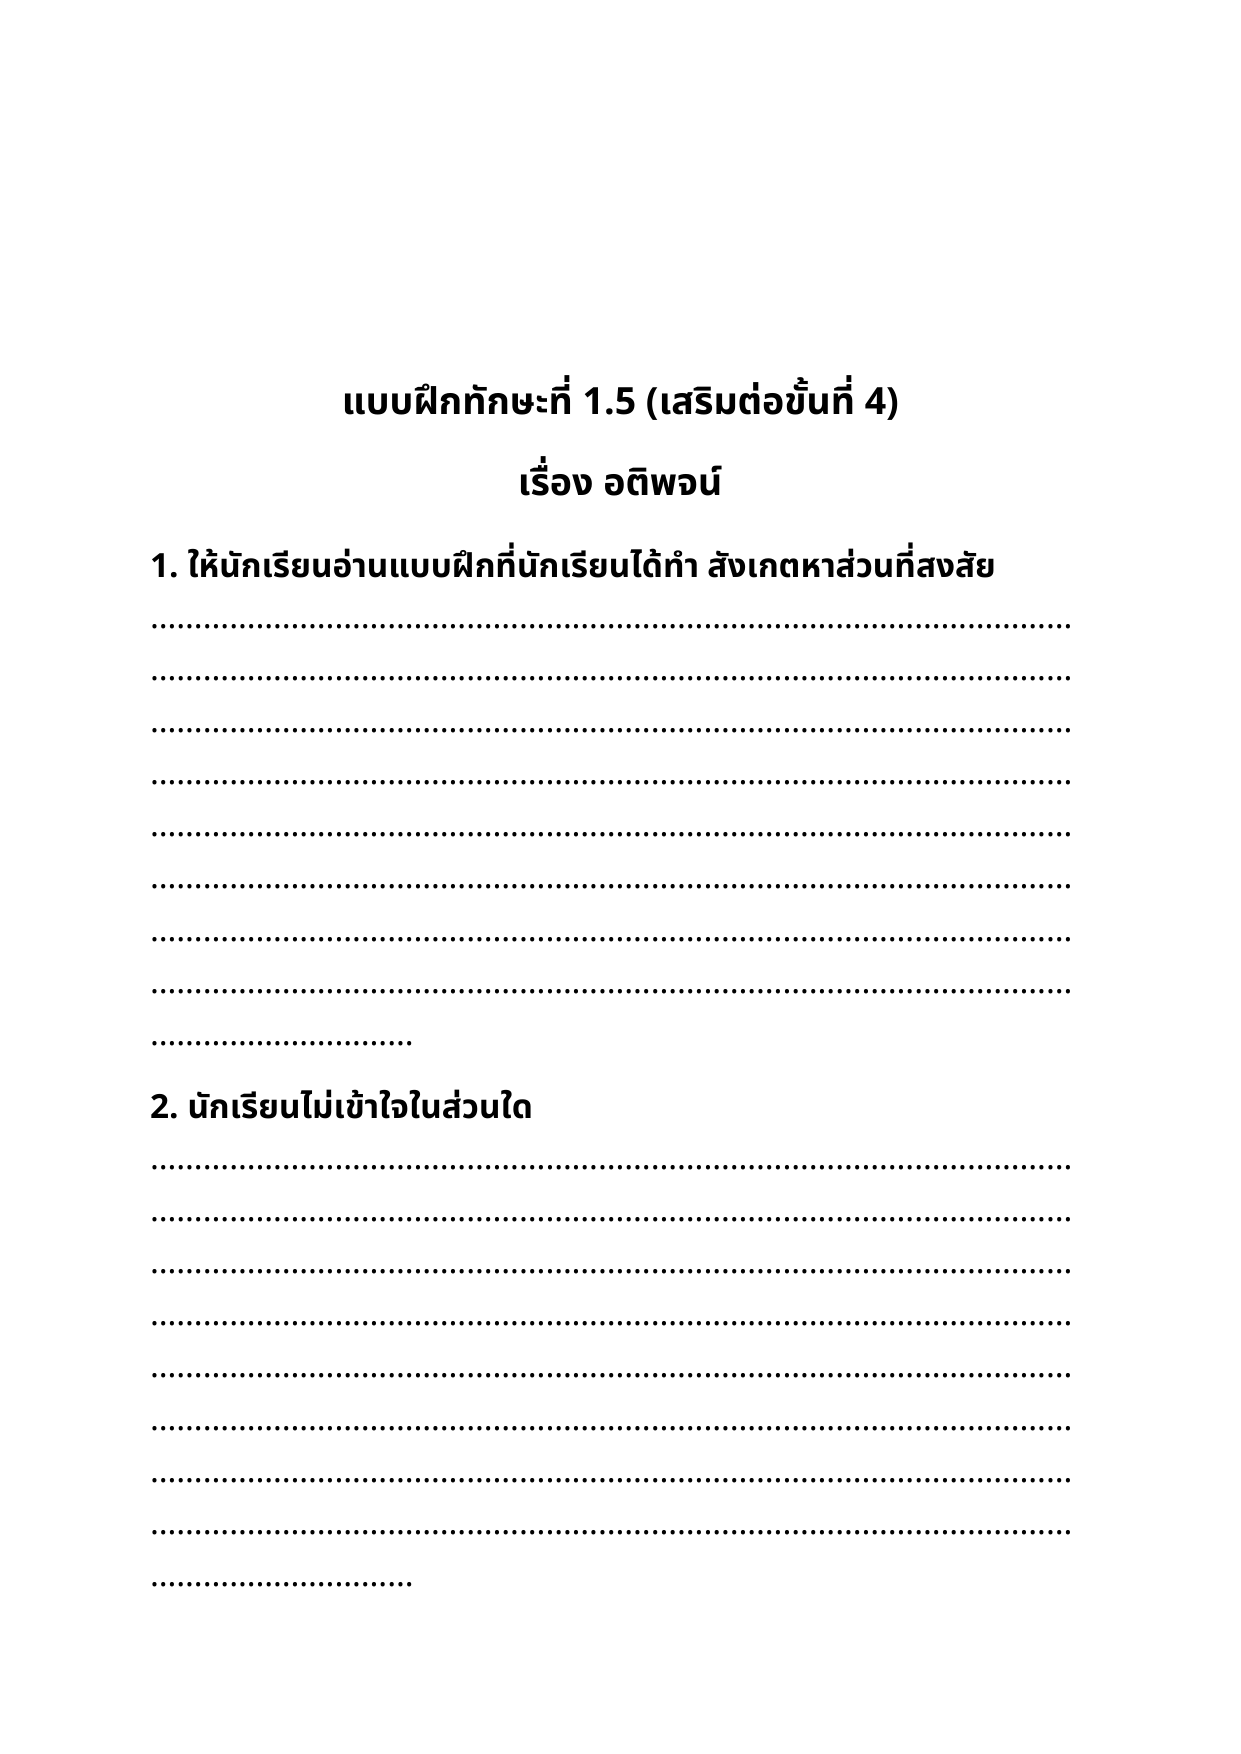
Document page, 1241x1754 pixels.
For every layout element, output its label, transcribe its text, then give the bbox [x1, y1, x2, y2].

text แบบฝึกทักษะที่ 1.5 (เสริมต่อขั้นที่ 4) [150, 375, 1090, 432]
text 2. นักเรียนไม่เข้าใจในส่วนใด [150, 1083, 1090, 1133]
text เรื่อง อติพจน์ [150, 456, 1090, 512]
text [150, 1133, 1090, 1596]
text 1. ให้นักเรียนอ่านแบบฝึกที่นักเรียนได้ทำ สังเกตหาส่วนที่สงสัย [150, 542, 1090, 592]
